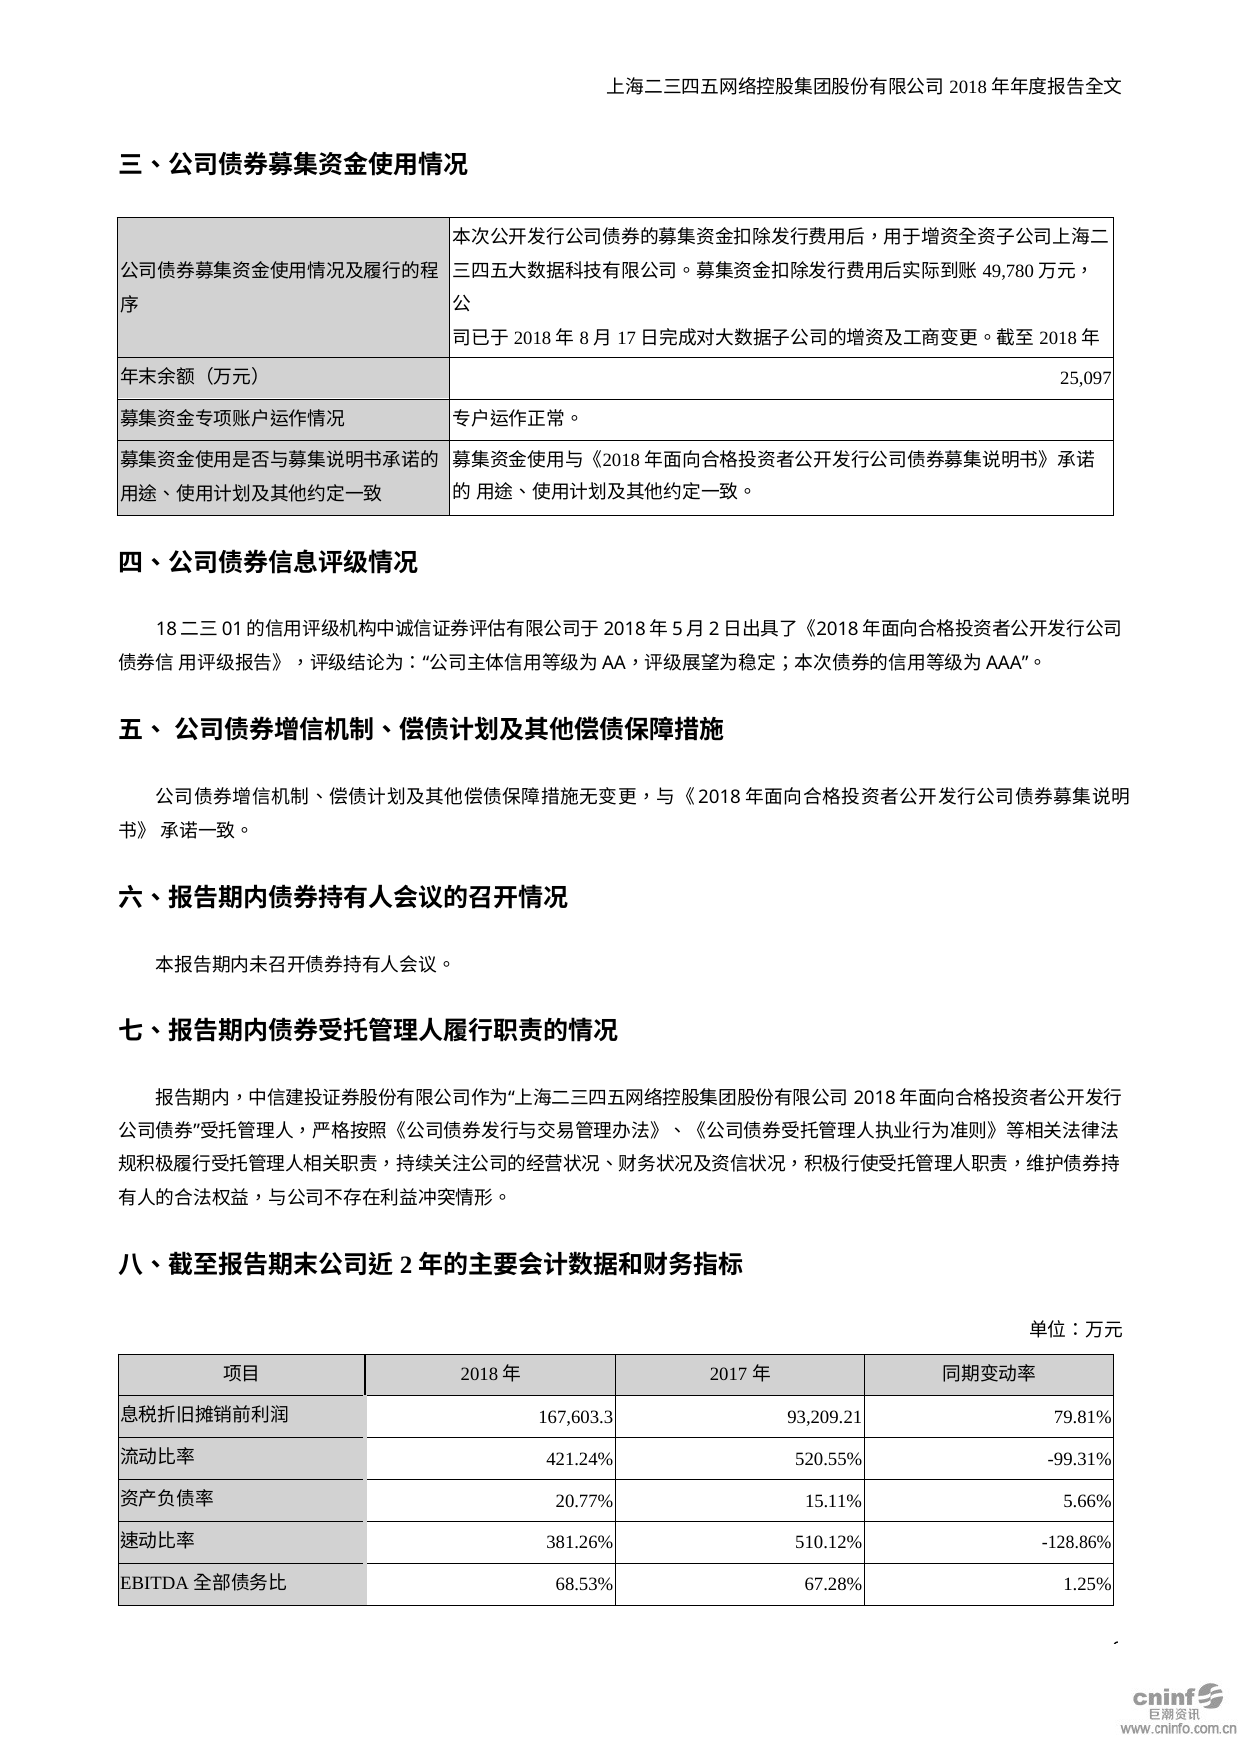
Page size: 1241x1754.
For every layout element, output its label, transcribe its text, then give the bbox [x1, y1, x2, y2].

text 本报告期内未召开债券持有人会议。 [156, 951, 1240, 977]
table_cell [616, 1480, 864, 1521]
text 公司债券增信机制、偿债计划及其他偿债保障措施无变更，与《2018年面向合格投资者公开发行公司债券募集说明书》 承诺一致。 [118, 783, 1132, 842]
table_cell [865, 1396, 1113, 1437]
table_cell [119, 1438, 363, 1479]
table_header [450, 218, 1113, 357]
text 单位：万元 [118, 1317, 1122, 1342]
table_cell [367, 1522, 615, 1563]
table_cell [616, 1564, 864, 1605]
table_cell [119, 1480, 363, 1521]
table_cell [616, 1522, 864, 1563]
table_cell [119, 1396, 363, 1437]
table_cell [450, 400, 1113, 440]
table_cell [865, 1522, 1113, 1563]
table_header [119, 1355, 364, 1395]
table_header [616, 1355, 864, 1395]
subtitle 八、截至报告期末公司近 2 年的主要会计数据和财务指标 [118, 1247, 1240, 1281]
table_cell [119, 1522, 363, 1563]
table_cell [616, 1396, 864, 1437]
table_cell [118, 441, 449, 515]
subtitle 七、报告期内债券受托管理人履行职责的情况 [118, 1012, 1240, 1047]
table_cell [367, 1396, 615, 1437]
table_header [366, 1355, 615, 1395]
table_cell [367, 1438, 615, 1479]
picture [1115, 1680, 1240, 1737]
subtitle 三、公司债券募集资金使用情况 [118, 147, 1240, 181]
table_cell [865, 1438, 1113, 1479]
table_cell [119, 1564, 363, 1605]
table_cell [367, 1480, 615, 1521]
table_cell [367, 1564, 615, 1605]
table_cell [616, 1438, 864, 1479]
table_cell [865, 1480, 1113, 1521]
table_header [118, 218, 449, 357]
subtitle 六、报告期内债券持有人会议的召开情况 [118, 880, 1240, 914]
text 18二三01的信用评级机构中诚信证券评估有限公司于2018年5月2日出具了《2018年面向合格投资者公开发行公司债券信 用评级报告》，评级结论为：“公司主体信用等级为AA，评级展望为稳定；本次债券的信用等级为AAA”。 [118, 616, 1122, 674]
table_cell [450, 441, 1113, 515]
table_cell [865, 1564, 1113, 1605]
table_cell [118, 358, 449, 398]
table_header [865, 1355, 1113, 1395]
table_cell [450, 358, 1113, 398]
subtitle 四、公司债券信息评级情况 [118, 544, 1240, 578]
subtitle 五、 公司债券增信机制、偿债计划及其他偿债保障措施 [118, 712, 1240, 746]
text 报告期内，中信建投证券股份有限公司作为“上海二三四五网络控股集团股份有限公司2018年面向合格投资者公开发行 公司债券”受托管理人，严格按照《公司债券发行与交易管理办法》、《公司债券受托管理人执业行为准则》等相关法律法 规积极履行受托管理人相关职责，持续关注公司的经营状况、财务状况及资信状况，积极行使受托管理人职责，维护债券持 有人的合法权益，与公司不存在利益冲突情形。 [118, 1084, 1122, 1209]
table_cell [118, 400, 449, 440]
